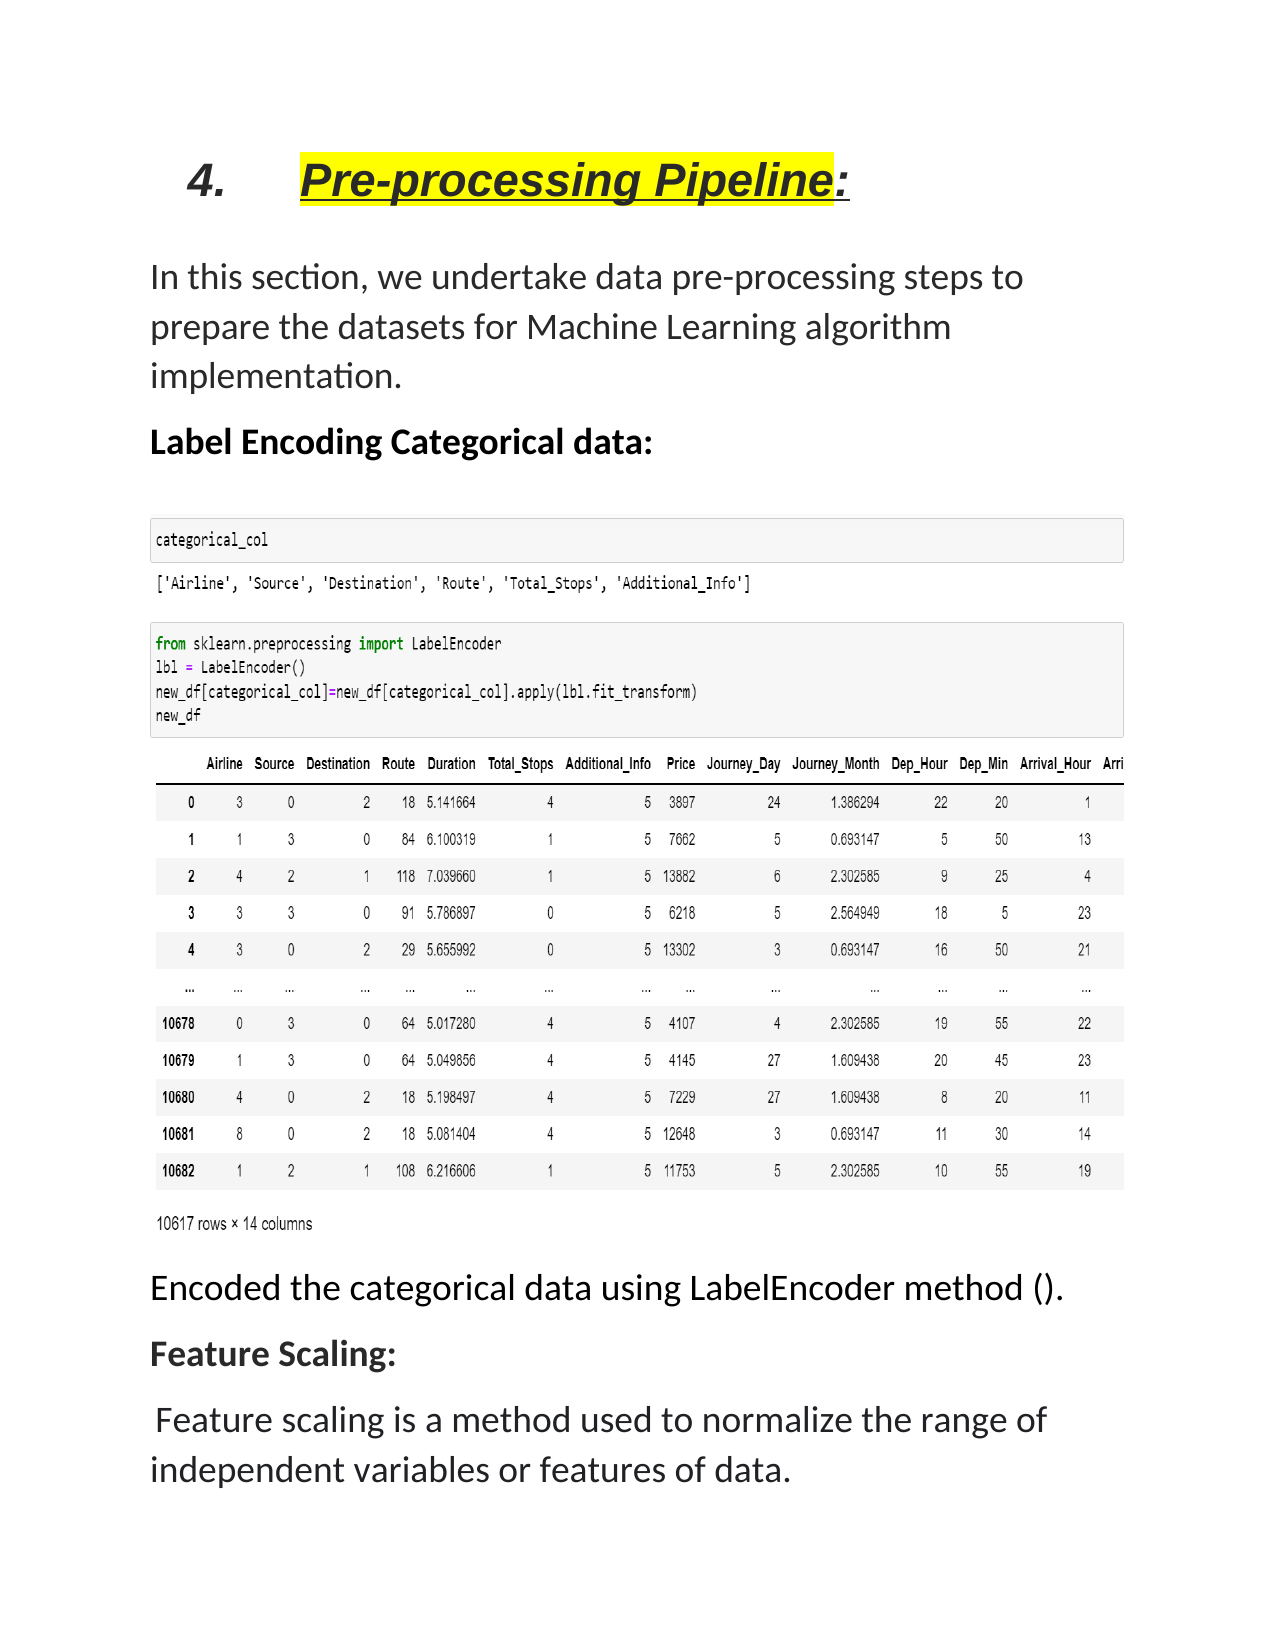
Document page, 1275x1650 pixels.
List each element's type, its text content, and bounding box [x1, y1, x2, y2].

text In this section, we undertake data pre-processing steps to prepare the datasets for Machine Learning algorithm implementation. [150, 253, 1125, 398]
text Feature scaling is a method used to normalize the range of independent variables or features of data. [150, 1396, 1125, 1491]
text Feature Scaling: [150, 1330, 1125, 1376]
subtitle Pre-processing Pipeline: [187, 150, 1125, 206]
subtitle Label Encoding Categorical data: [150, 418, 1125, 464]
text Encoded the categorical data using LabelEncoder method (). [150, 1264, 1125, 1310]
picture [150, 514, 1125, 1245]
